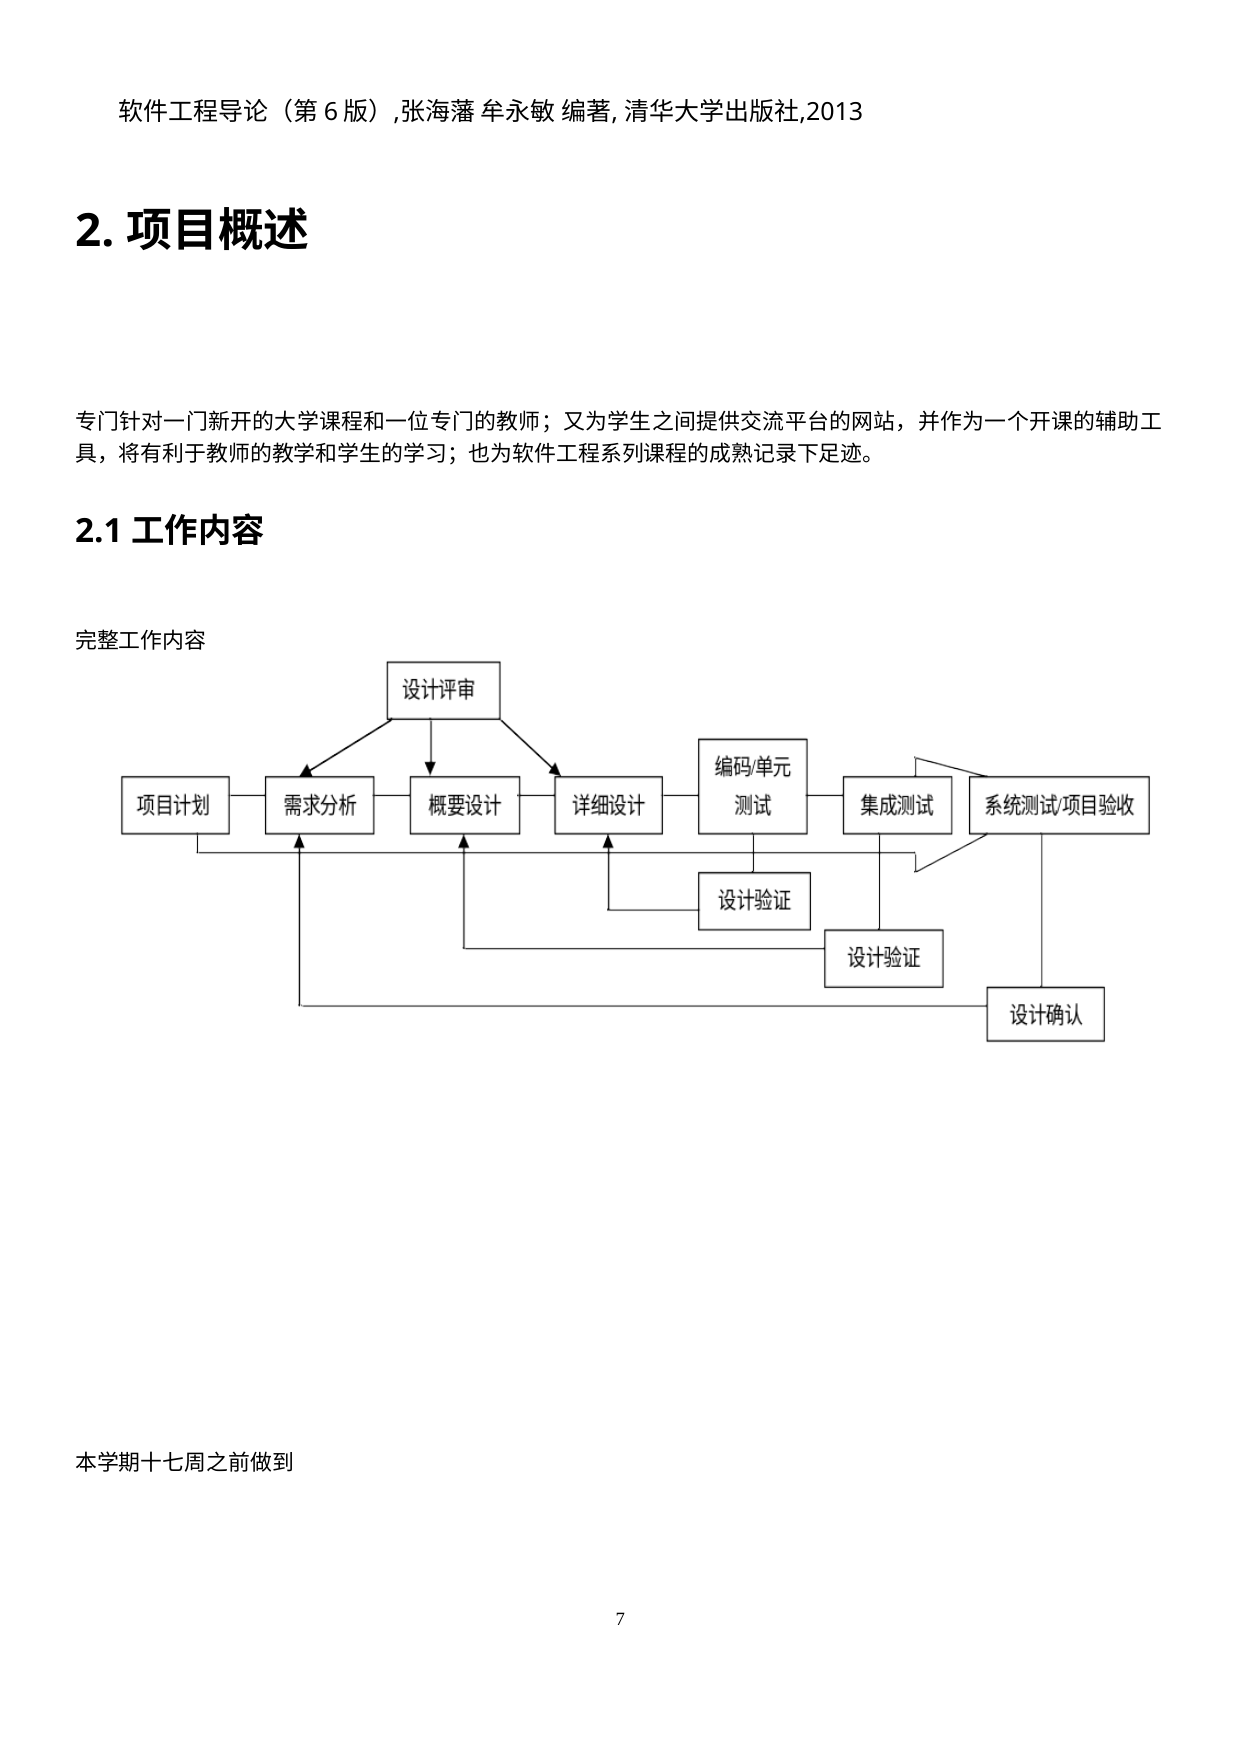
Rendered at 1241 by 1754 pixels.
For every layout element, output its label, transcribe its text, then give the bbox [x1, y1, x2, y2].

text 软件工程导论（第6版）,张海藩 牟永敏 编著, 清华大学出版社,2013 [75, 77, 1165, 142]
text 本学期十七周之前做到 [75, 1445, 1165, 1477]
text 完整工作内容 [75, 623, 1165, 656]
subtitle 2.1 工作内容 [75, 496, 1165, 561]
text 专门针对一门新开的大学课程和一位专门的教师；又为学生之间提供交流平台的网站，并作为一个开课的辅助工具，将有利于教师的教学和学生的学习；也为软件工程系列课程的成熟记录下足迹。 [75, 403, 1165, 468]
subtitle 2. 项目概述 [75, 178, 1165, 275]
